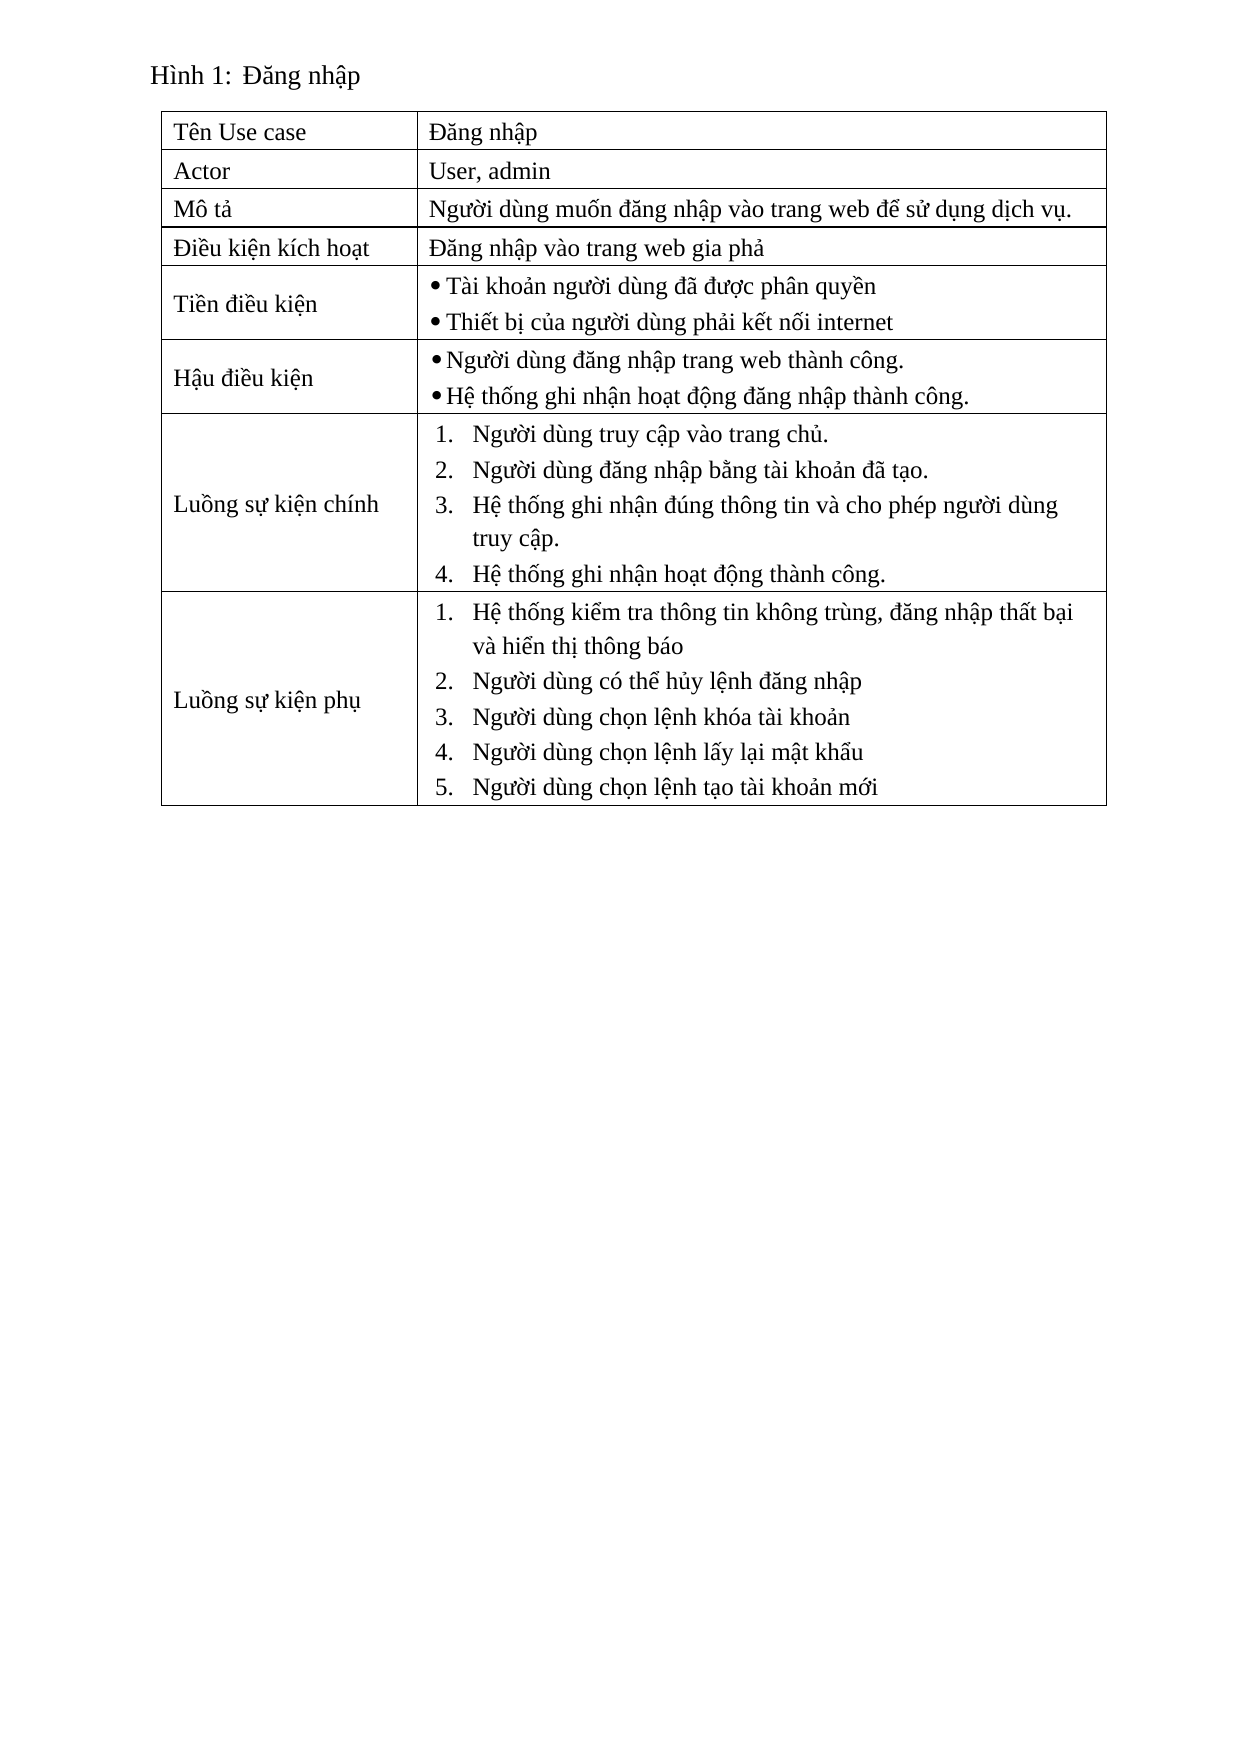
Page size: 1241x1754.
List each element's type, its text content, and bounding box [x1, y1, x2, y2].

table_cell Đăng nhập vào trang web gia phả [418, 228, 1106, 265]
table_cell Điều kiện kích hoạt [162, 228, 417, 265]
table_cell Luồng sự kiện chính [162, 414, 417, 591]
table_cell Người dùng truy cập vào trang chủ. Người dùng đăng nhập bằng tài khoản đã tạo. Hệ thống ghi nhận đúng thông tin và cho phép người dùng truy cập. Hệ thống ghi nhận hoạt động thành công. [418, 414, 1106, 591]
table_cell Người dùng đăng nhập trang web thành công. Hệ thống ghi nhận hoạt động đăng nhập thành công. [418, 340, 1106, 413]
table_header Tên Use case [162, 112, 417, 149]
table_cell Mô tả [162, 189, 417, 226]
table_cell Người dùng muốn đăng nhập vào trang web để sử dụng dịch vụ. [418, 189, 1106, 226]
table_cell User, admin [418, 150, 1106, 188]
table_cell Hậu điều kiện [162, 340, 417, 413]
table_cell Actor [162, 150, 417, 188]
table_cell Luồng sự kiện phụ [162, 592, 417, 804]
table_cell Tài khoản người dùng đã được phân quyền Thiết bị của người dùng phải kết nối internet [418, 266, 1106, 339]
table_header Đăng nhập [418, 112, 1106, 149]
text Hình 1: Đăng nhập [150, 59, 1090, 90]
table_cell Tiền điều kiện [162, 266, 417, 339]
table_cell Hệ thống kiểm tra thông tin không trùng, đăng nhập thất bại và hiển thị thông báo Người dùng có thể hủy lệnh đăng nhập Người dùng chọn lệnh khóa tài khoản Người dùng chọn lệnh lấy lại mật khẩu Người dùng chọn lệnh tạo tài khoản mới [418, 592, 1106, 804]
